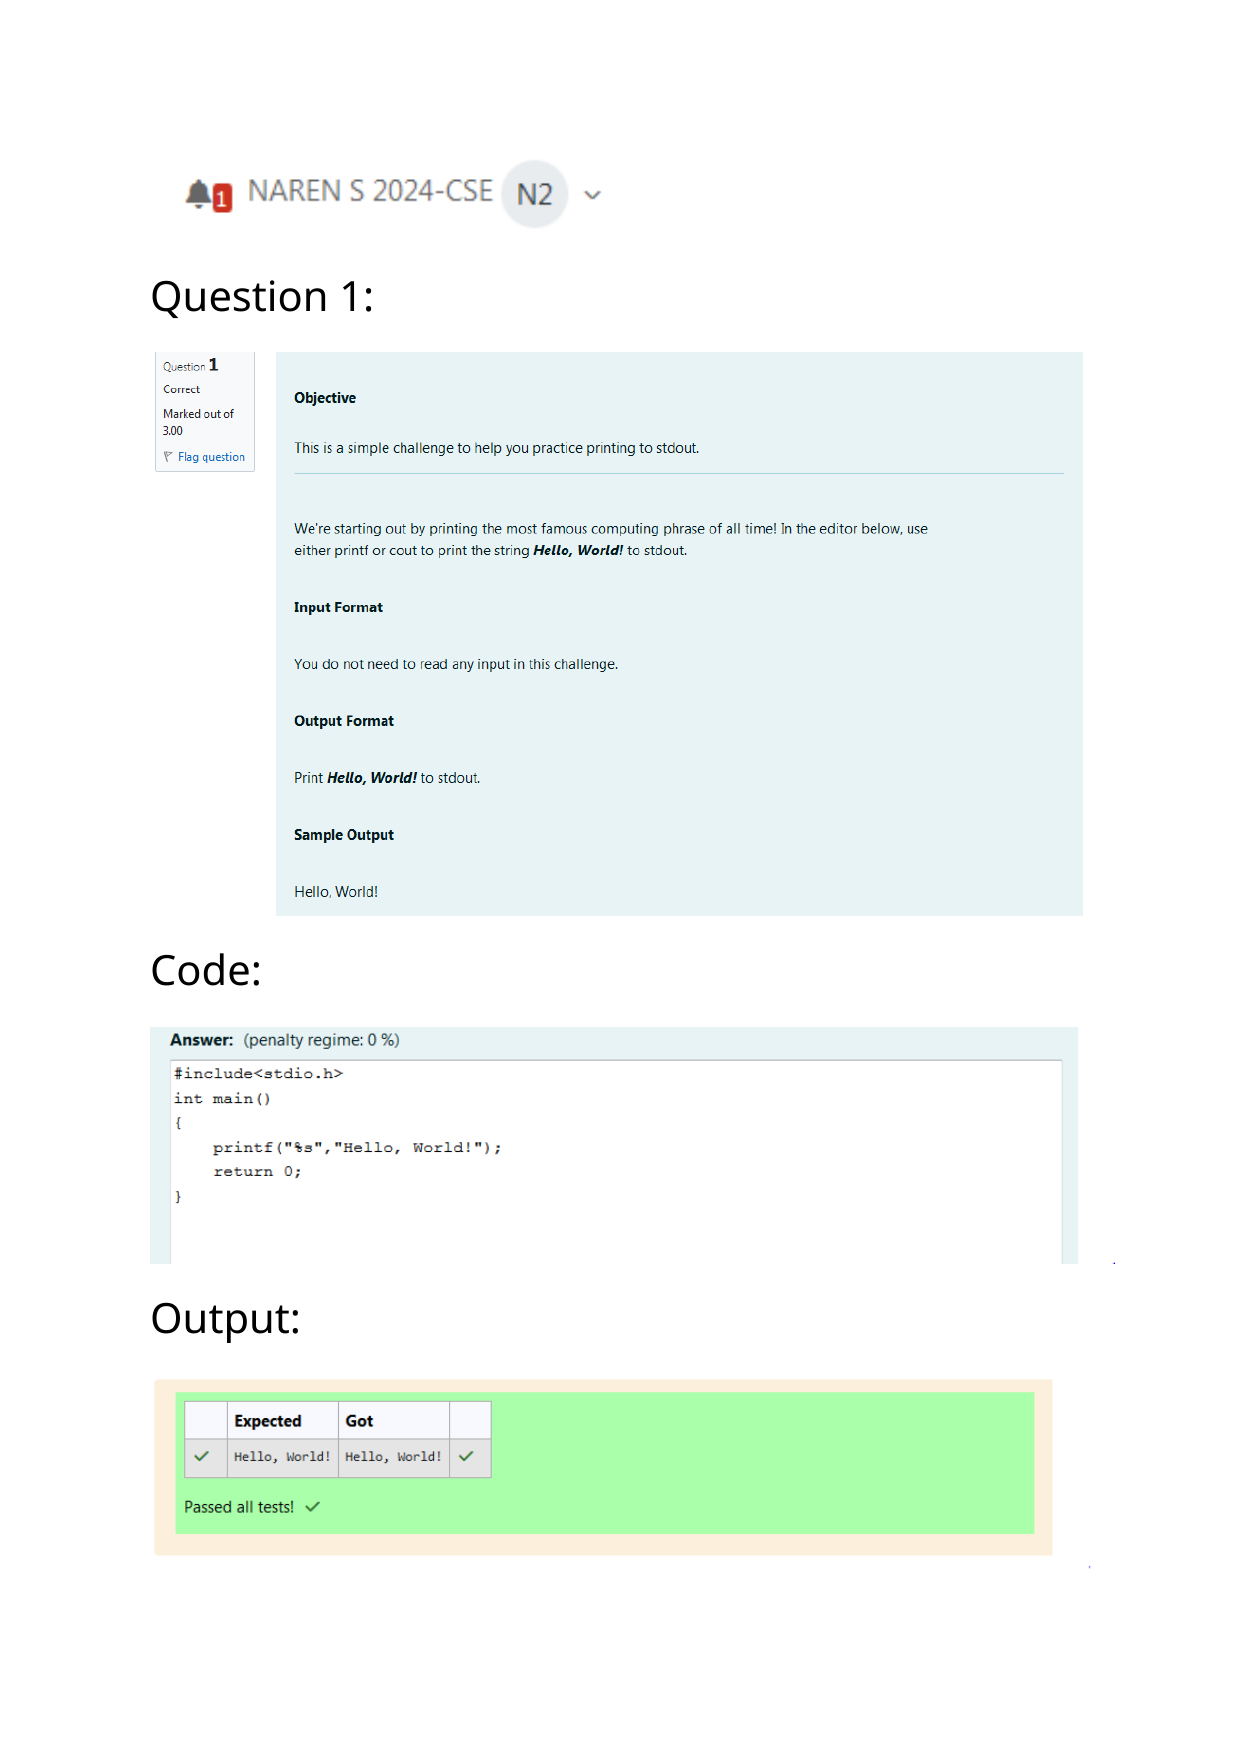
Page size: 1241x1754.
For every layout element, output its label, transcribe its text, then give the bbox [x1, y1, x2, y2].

picture [150, 150, 638, 242]
text Output: [150, 1289, 1090, 1346]
picture [150, 1027, 1115, 1264]
text Code: [150, 941, 1090, 998]
picture [150, 1375, 1091, 1576]
picture [150, 352, 1091, 916]
text Question 1: [150, 267, 1090, 324]
